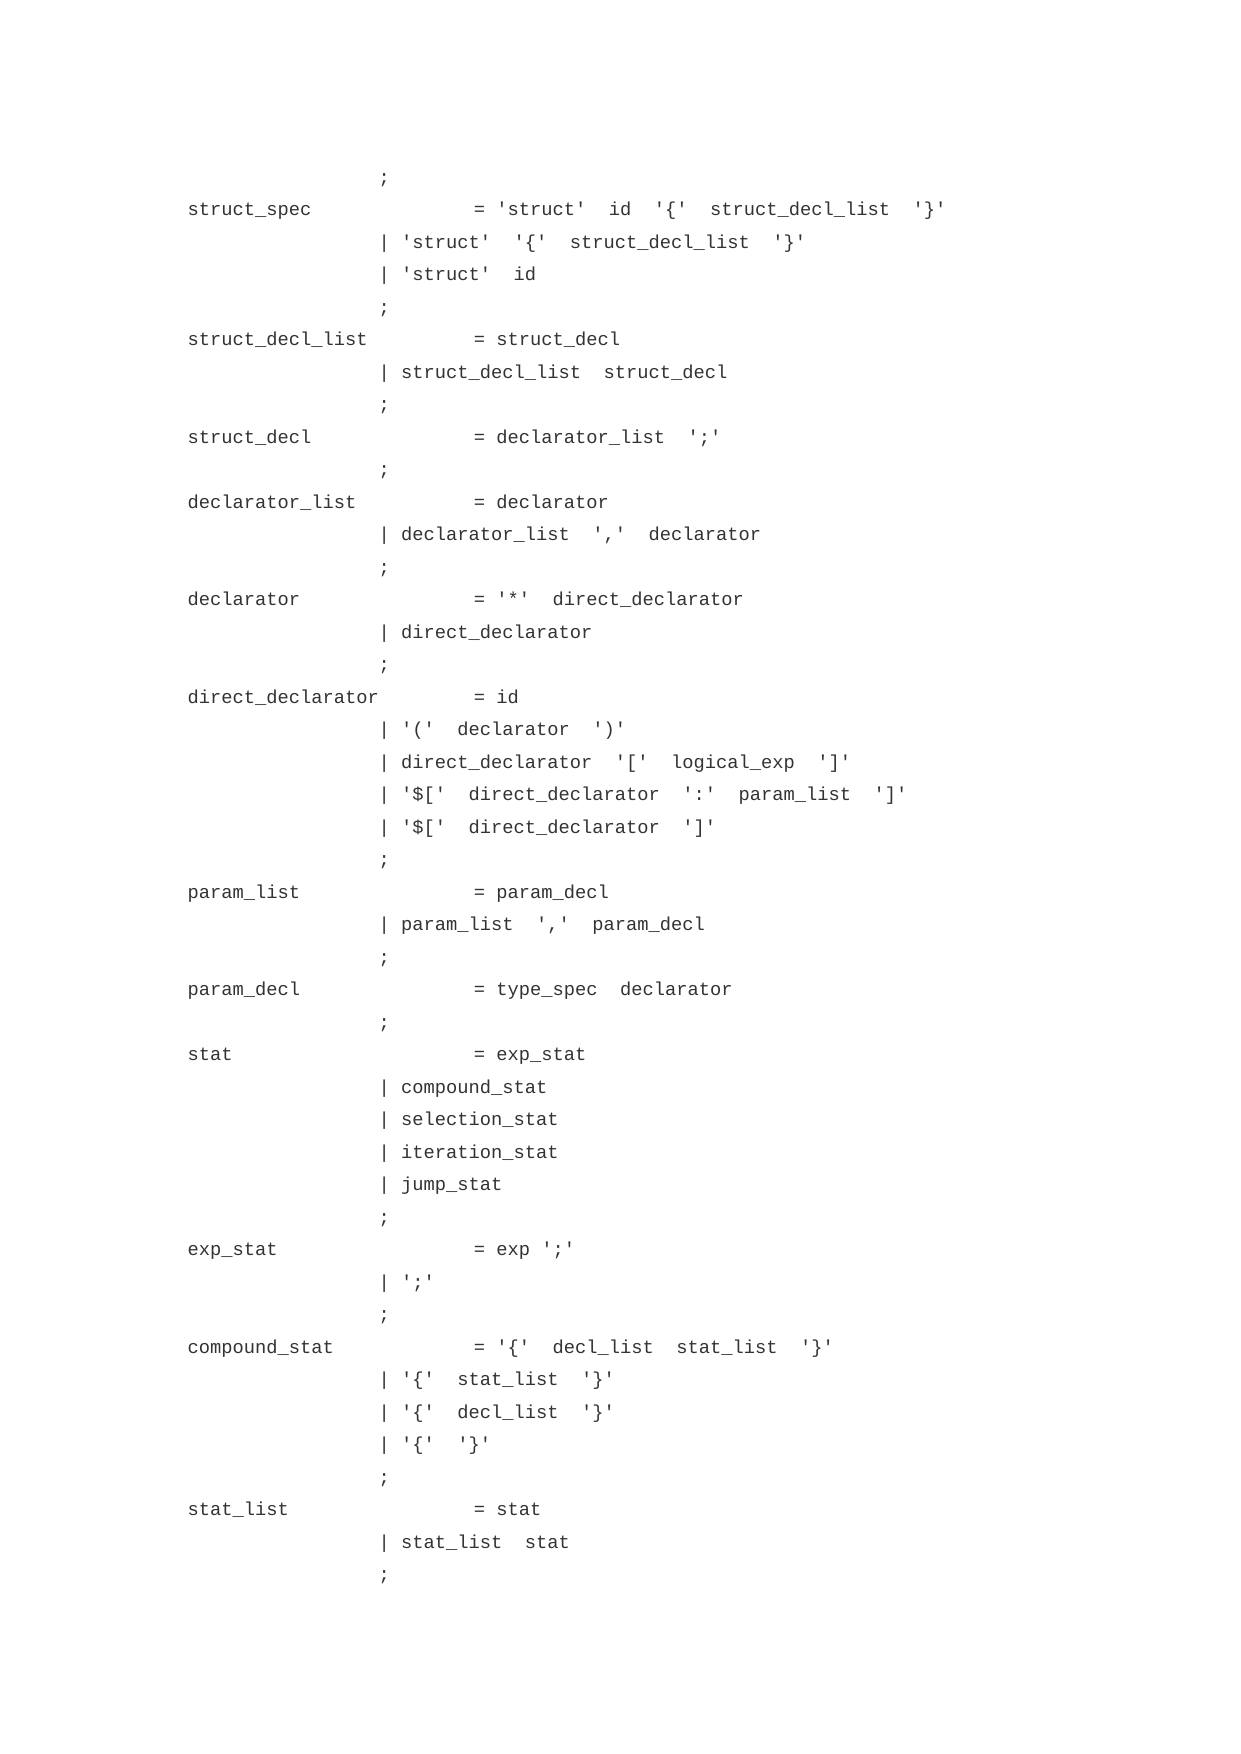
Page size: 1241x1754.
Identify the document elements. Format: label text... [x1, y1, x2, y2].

text | param_list ',' param_decl [187, 909, 1053, 942]
text ; [187, 1007, 1053, 1039]
text | ';' [187, 1267, 1053, 1299]
text | declarator_list ',' declarator [187, 519, 1053, 552]
text ; [187, 1299, 1053, 1332]
text | 'struct' '{' struct_decl_list '}' [187, 227, 1053, 259]
text | '(' declarator ')' [187, 714, 1053, 747]
text ; [187, 1202, 1053, 1234]
text declarator = '*' direct_declarator [187, 584, 1053, 617]
text stat_list = stat [187, 1494, 1053, 1527]
text | stat_list stat [187, 1527, 1053, 1559]
text compound_stat = '{' decl_list stat_list '}' [187, 1332, 1053, 1364]
text struct_decl_list = struct_decl [187, 324, 1053, 357]
text | compound_stat [187, 1072, 1053, 1104]
text struct_decl = declarator_list ';' [187, 422, 1053, 454]
text exp_stat = exp ';' [187, 1234, 1053, 1267]
text ; [187, 942, 1053, 974]
text struct_spec = 'struct' id '{' struct_decl_list '}' [187, 194, 1053, 227]
text | selection_stat [187, 1104, 1053, 1137]
text stat = exp_stat [187, 1039, 1053, 1072]
text ; [187, 454, 1053, 487]
text | iteration_stat [187, 1137, 1053, 1169]
text | jump_stat [187, 1169, 1053, 1202]
text ; [187, 1462, 1053, 1494]
text | '$[' direct_declarator ':' param_list ']' [187, 779, 1053, 812]
text param_decl = type_spec declarator [187, 974, 1053, 1007]
text ; [187, 1559, 1053, 1592]
text | direct_declarator '[' logical_exp ']' [187, 747, 1053, 779]
text | '$[' direct_declarator ']' [187, 812, 1053, 844]
text | '{' stat_list '}' [187, 1364, 1053, 1397]
text | 'struct' id [187, 259, 1053, 292]
text ; [187, 162, 1053, 194]
text ; [187, 552, 1053, 584]
text ; [187, 389, 1053, 422]
text | direct_declarator [187, 617, 1053, 649]
text ; [187, 649, 1053, 682]
text declarator_list = declarator [187, 487, 1053, 519]
text | '{' decl_list '}' [187, 1397, 1053, 1429]
text direct_declarator = id [187, 682, 1053, 714]
text ; [187, 292, 1053, 324]
text | '{' '}' [187, 1429, 1053, 1462]
text ; [187, 844, 1053, 877]
text | struct_decl_list struct_decl [187, 357, 1053, 389]
text param_list = param_decl [187, 877, 1053, 909]
